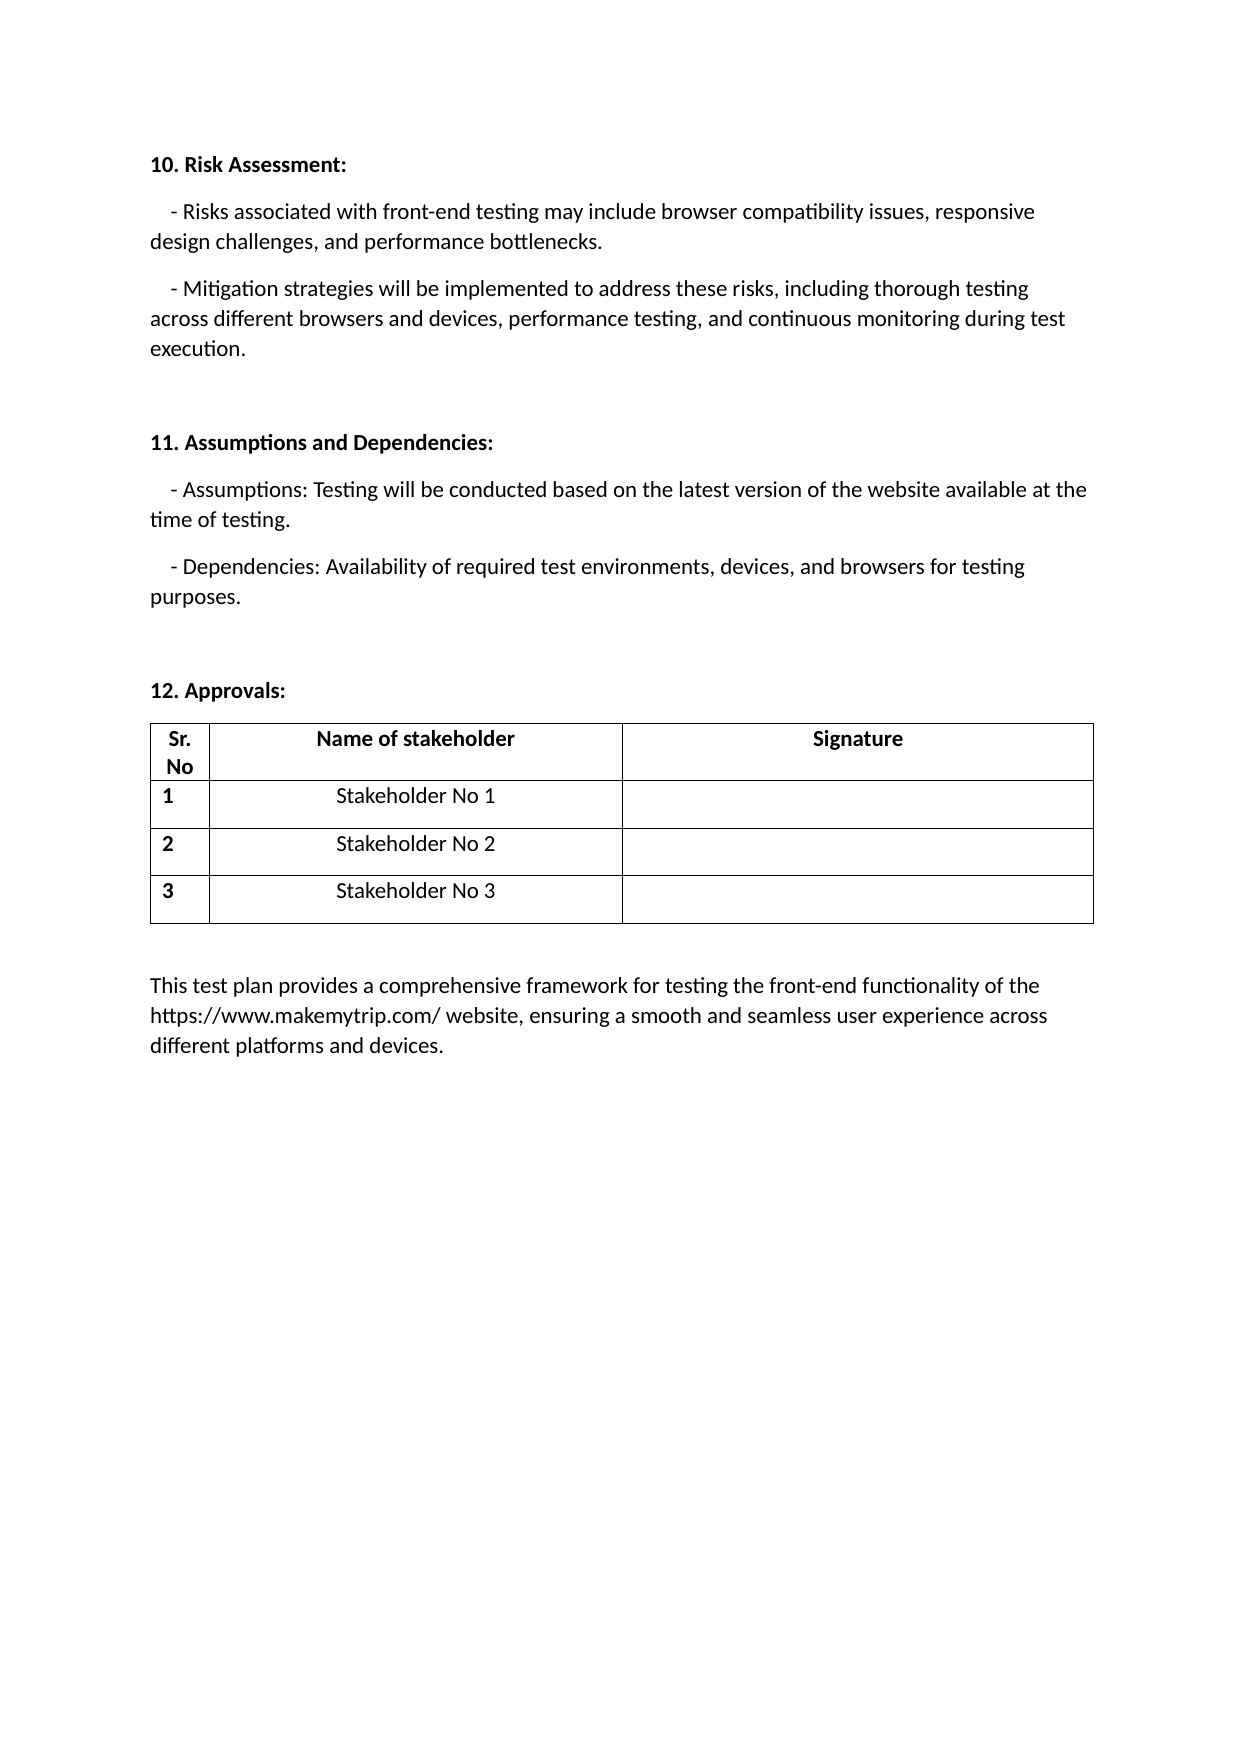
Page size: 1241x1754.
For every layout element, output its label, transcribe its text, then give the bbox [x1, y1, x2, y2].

table_cell Stakeholder No 1 [210, 781, 622, 828]
table_header Sr. No [151, 724, 209, 780]
table_cell 2 [151, 829, 209, 875]
text - Dependencies: Availability of required test environments, devices, and browsers for testing purposes. [150, 552, 1090, 610]
table_header Name of stakeholder [210, 724, 622, 780]
table_header Signature [623, 724, 1093, 780]
text 12. Approvals: [150, 676, 1090, 704]
text This test plan provides a comprehensive framework for testing the front-end functionality of the https://www.makemytrip.com/ website, ensuring a smooth and seamless user experience across different platforms and devices. [150, 971, 1090, 1059]
table_cell 3 [151, 876, 209, 923]
table_cell 1 [151, 781, 209, 828]
text - Risks associated with front-end testing may include browser compatibility issues, responsive design challenges, and performance bottlenecks. [150, 197, 1090, 255]
table_cell [623, 829, 1093, 875]
table_cell Stakeholder No 3 [210, 876, 622, 923]
text - Mitigation strategies will be implemented to address these risks, including thorough testing across different browsers and devices, performance testing, and continuous monitoring during test execution. [150, 274, 1090, 362]
table_cell [623, 876, 1093, 923]
text 11. Assumptions and Dependencies: [150, 428, 1090, 456]
table_cell [623, 781, 1093, 828]
table_cell Stakeholder No 2 [210, 829, 622, 875]
text - Assumptions: Testing will be conducted based on the latest version of the website available at the time of testing. [150, 475, 1090, 533]
text 10. Risk Assessment: [150, 150, 1090, 178]
